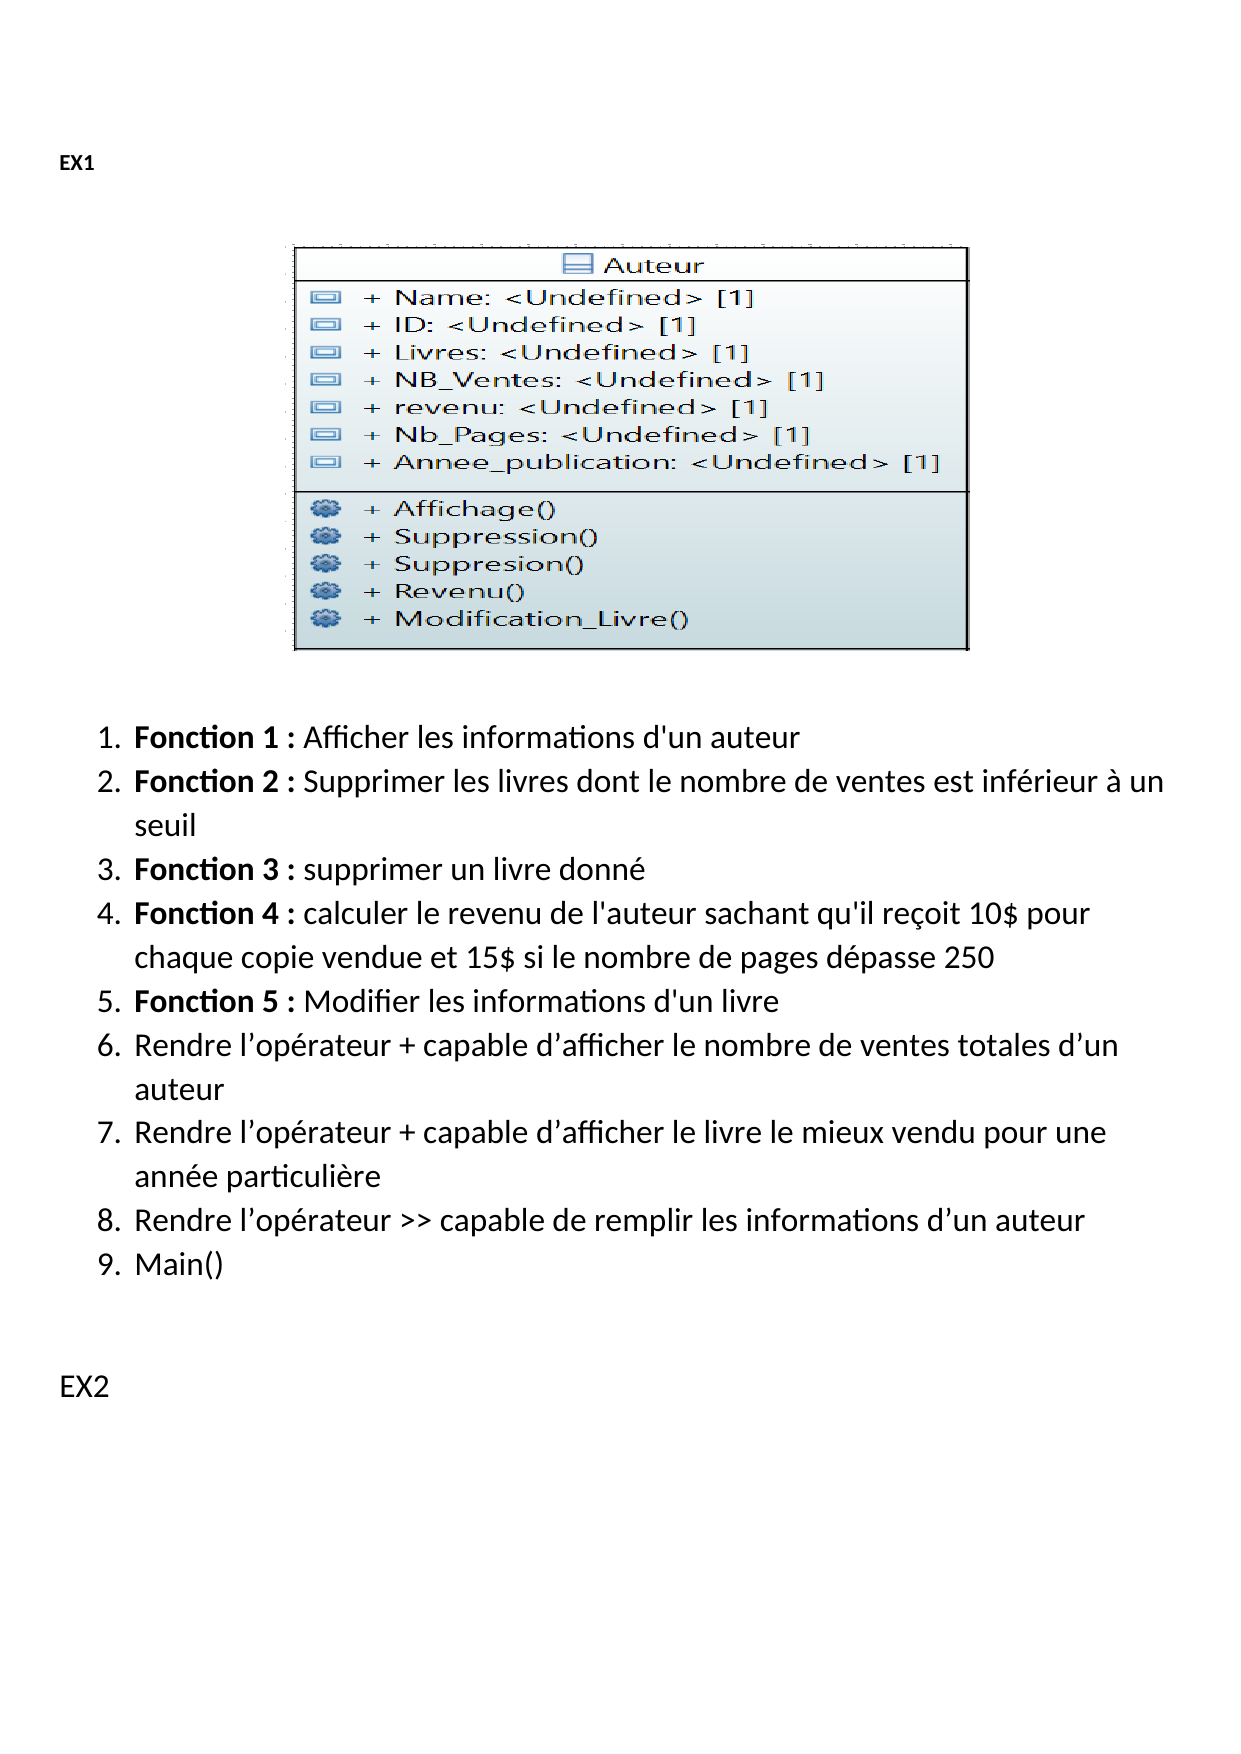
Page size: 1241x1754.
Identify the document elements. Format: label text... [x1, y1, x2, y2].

list Rendre l’opérateur >> capable de remplir les informations d’un auteur [97, 1199, 1196, 1240]
list Fonction 5 : Modifier les informations d'un livre [97, 979, 1196, 1020]
list Rendre l’opérateur + capable d’afficher le livre le mieux vendu pour une année particulière [97, 1111, 1196, 1196]
text EX2 [59, 1364, 1196, 1405]
list Rendre l’opérateur + capable d’afficher le nombre de ventes totales d’un auteur [97, 1023, 1196, 1108]
text EX1 [59, 148, 1196, 176]
list Fonction 2 : Supprimer les livres dont le nombre de ventes est inférieur à un seuil [97, 760, 1196, 844]
picture [285, 241, 970, 651]
list Fonction 3 : supprimer un livre donné [97, 848, 1196, 888]
list Main() [97, 1243, 1196, 1284]
list Fonction 1 : Afficher les informations d'un auteur [97, 716, 1196, 757]
list Fonction 4 : calculer le revenu de l'auteur sachant qu'il reçoit 10$ pour chaque copie vendue et 15$ si le nombre de pages dépasse 250 [97, 892, 1196, 976]
